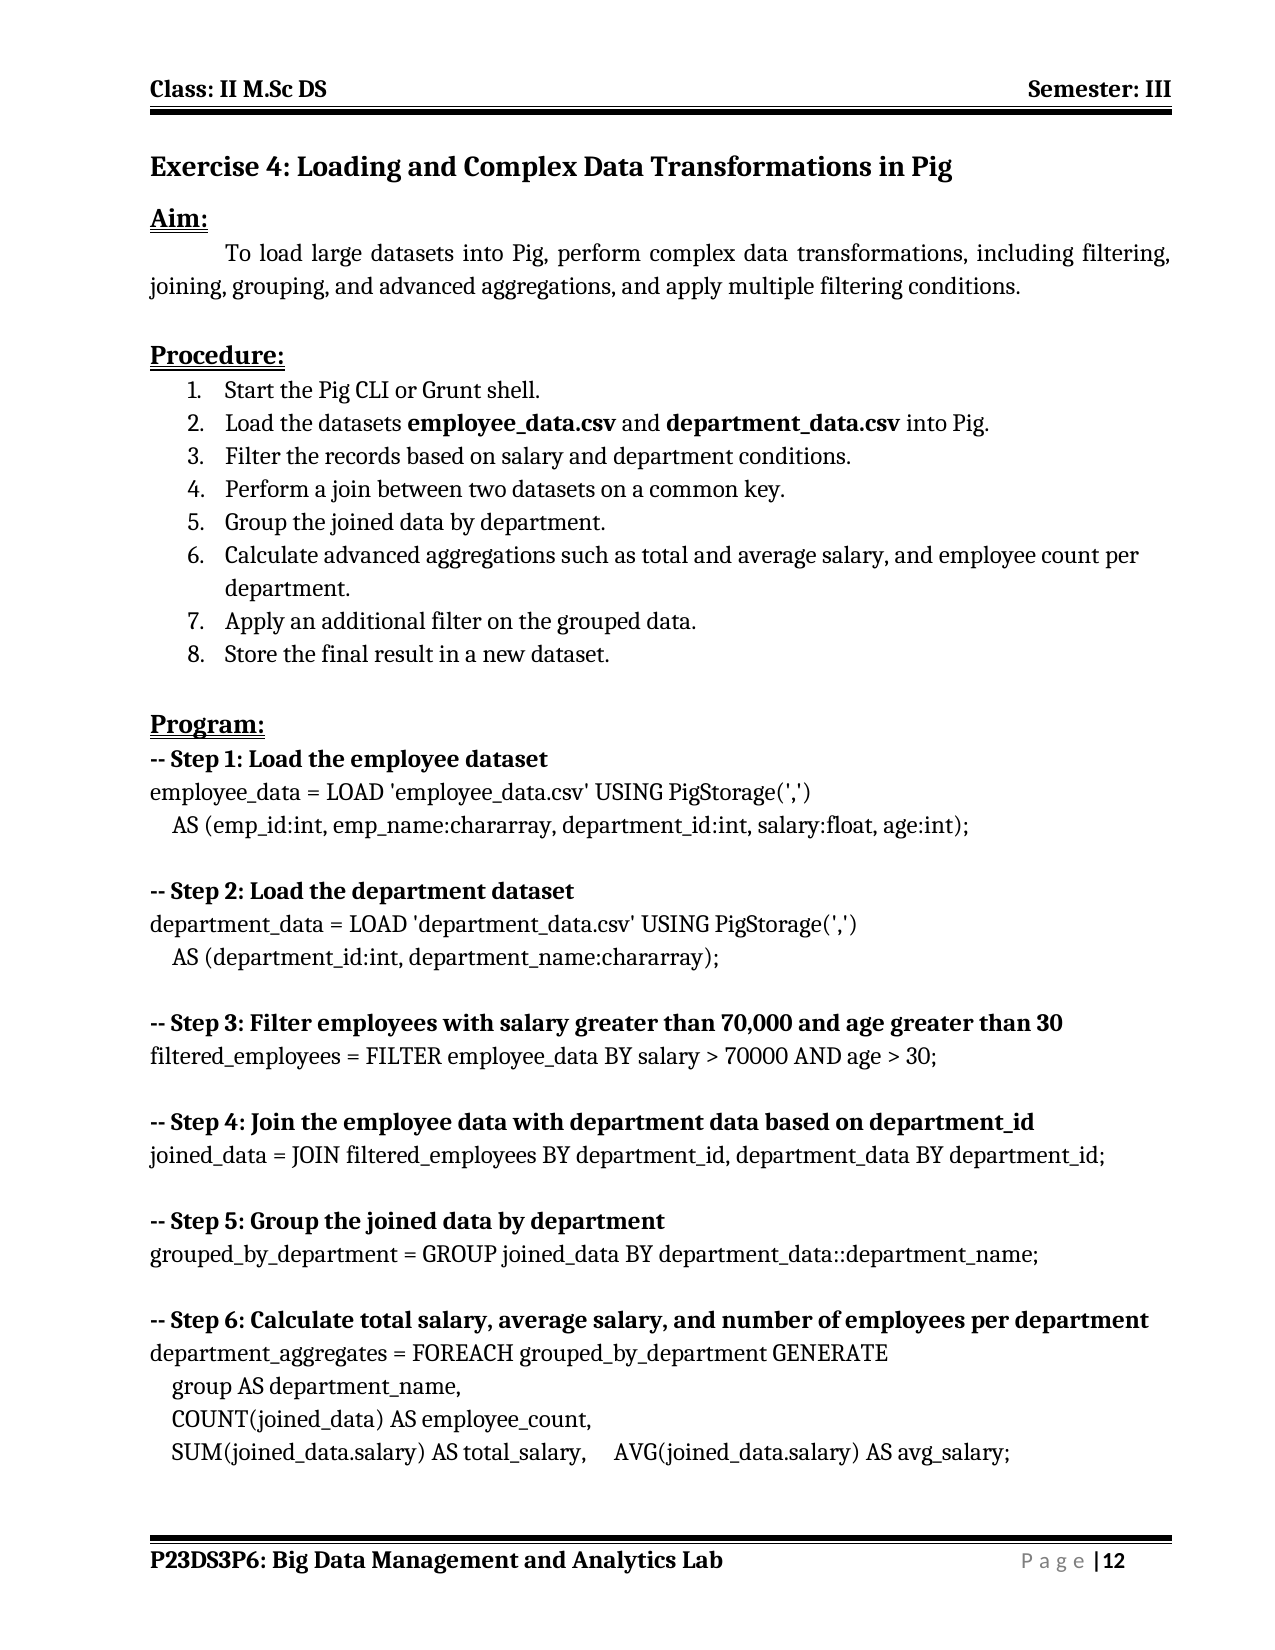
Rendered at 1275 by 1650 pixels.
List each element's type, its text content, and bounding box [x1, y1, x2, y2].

text SUM(joined_data.salary) AS total_salary, AVG(joined_data.salary) AS avg_salary; [150, 1438, 1172, 1467]
list Group the joined data by department. [187, 508, 1172, 537]
list Apply an additional filter on the grouped data. [187, 607, 1172, 636]
list Calculate advanced aggregations such as total and average salary, and employee count per department. [187, 541, 1172, 603]
text filtered_employees = FILTER employee_data BY salary > 70000 AND age > 30; [150, 1042, 1172, 1071]
text employee_data = LOAD 'employee_data.csv' USING PigStorage(',') [150, 778, 1172, 806]
text Aim: [150, 203, 1172, 234]
text group AS department_name, [150, 1372, 1172, 1401]
text AS (emp_id:int, emp_name:chararray, department_id:int, salary:float, age:int); [150, 811, 1172, 839]
text -- Step 3: Filter employees with salary greater than 70,000 and age greater than 30 [150, 1009, 1172, 1038]
text Exercise 4: Loading and Complex Data Transformations in Pig [150, 150, 1172, 183]
text -- Step 4: Join the employee data with department data based on department_id [150, 1108, 1172, 1137]
text -- Step 2: Load the department dataset [150, 877, 1172, 906]
list Filter the records based on salary and department conditions. [187, 442, 1172, 471]
text -- Step 5: Group the joined data by department [150, 1207, 1172, 1236]
list Store the final result in a new dataset. [187, 640, 1172, 669]
list Start the Pig CLI or Grunt shell. [187, 376, 1172, 405]
list Load the datasets employee_data.csv and department_data.csv into Pig. [187, 409, 1172, 438]
text AS (department_id:int, department_name:chararray); [150, 943, 1172, 972]
text department_data = LOAD 'department_data.csv' USING PigStorage(',') [150, 910, 1172, 938]
text COUNT(joined_data) AS employee_count, [150, 1405, 1172, 1434]
list Perform a join between two datasets on a common key. [187, 475, 1172, 504]
text -- Step 6: Calculate total salary, average salary, and number of employees per department [150, 1306, 1172, 1335]
text grouped_by_department = GROUP joined_data BY department_data::department_name; [150, 1240, 1172, 1269]
text Program: [150, 709, 1172, 740]
text To load large datasets into Pig, perform complex data transformations, including filtering, joining, grouping, and advanced aggregations, and apply multiple filtering conditions. [150, 238, 1172, 300]
text department_aggregates = FOREACH grouped_by_department GENERATE [150, 1339, 1172, 1368]
text joined_data = JOIN filtered_employees BY department_id, department_data BY department_id; [150, 1141, 1172, 1170]
text Procedure: [150, 340, 1172, 371]
text -- Step 1: Load the employee dataset [150, 745, 1172, 773]
